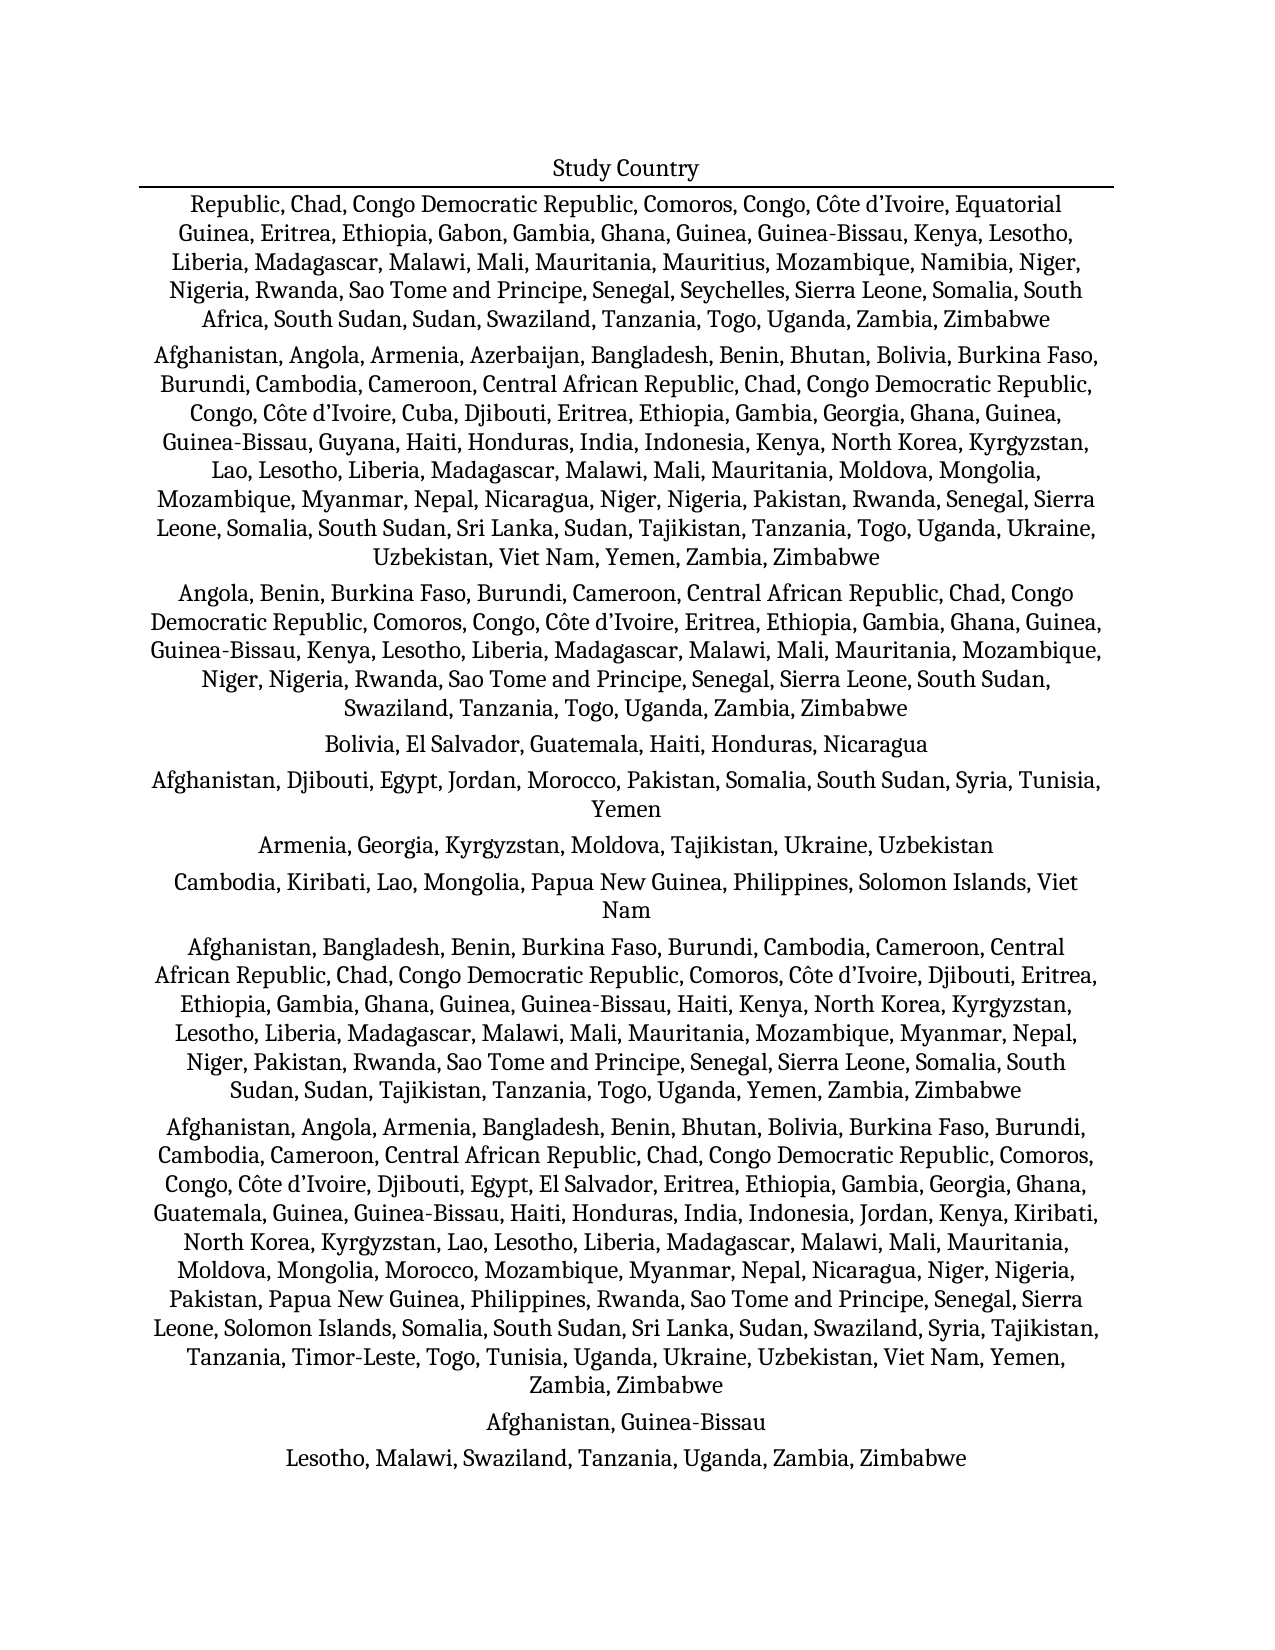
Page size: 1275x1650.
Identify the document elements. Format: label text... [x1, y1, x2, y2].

table_cell Bolivia, El Salvador, Guatemala, Haiti, Honduras, Nicaragua [139, 726, 1114, 762]
table_header Study Country [139, 150, 1114, 186]
table_cell Angola, Benin, Burkina Faso, Burundi, Cameroon, Central African Republic, Chad, Congo Democratic Republic, Comoros, Congo, Côte d’Ivoire, Eritrea, Ethiopia, Gambia, Ghana, Guinea, Guinea-Bissau, Kenya, Lesotho, Liberia, Madagascar, Malawi, Mali, Mauritania, Mozambique, Niger, Nigeria, Rwanda, Sao Tome and Principe, Senegal, Sierra Leone, South Sudan, Swaziland, Tanzania, Togo, Uganda, Zambia, Zimbabwe [139, 575, 1114, 726]
table_cell Afghanistan, Djibouti, Egypt, Jordan, Morocco, Pakistan, Somalia, South Sudan, Syria, Tunisia, Yemen [139, 763, 1114, 827]
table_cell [139, 188, 1114, 337]
table_cell Afghanistan, Angola, Armenia, Azerbaijan, Bangladesh, Benin, Bhutan, Bolivia, Burkina Faso, Burundi, Cambodia, Cameroon, Central African Republic, Chad, Congo Democratic Republic, Congo, Côte d’Ivoire, Cuba, Djibouti, Eritrea, Ethiopia, Gambia, Georgia, Ghana, Guinea, Guinea-Bissau, Guyana, Haiti, Honduras, India, Indonesia, Kenya, North Korea, Kyrgyzstan, Lao, Lesotho, Liberia, Madagascar, Malawi, Mali, Mauritania, Moldova, Mongolia, Mozambique, Myanmar, Nepal, Nicaragua, Niger, Nigeria, Pakistan, Rwanda, Senegal, Sierra Leone, Somalia, South Sudan, Sri Lanka, Sudan, Tajikistan, Tanzania, Togo, Uganda, Ukraine, Uzbekistan, Viet Nam, Yemen, Zambia, Zimbabwe [139, 338, 1114, 575]
table_cell Afghanistan, Bangladesh, Benin, Burkina Faso, Burundi, Cambodia, Cameroon, Central African Republic, Chad, Congo Democratic Republic, Comoros, Côte d’Ivoire, Djibouti, Eritrea, Ethiopia, Gambia, Ghana, Guinea, Guinea-Bissau, Haiti, Kenya, North Korea, Kyrgyzstan, Lesotho, Liberia, Madagascar, Malawi, Mali, Mauritania, Mozambique, Myanmar, Nepal, Niger, Pakistan, Rwanda, Sao Tome and Principe, Senegal, Sierra Leone, Somalia, South Sudan, Sudan, Tajikistan, Tanzania, Togo, Uganda, Yemen, Zambia, Zimbabwe [139, 929, 1114, 1109]
table_cell Lesotho, Malawi, Swaziland, Tanzania, Uganda, Zambia, Zimbabwe [139, 1440, 1114, 1476]
table_cell Afghanistan, Guinea-Bissau [139, 1404, 1114, 1440]
table_cell Armenia, Georgia, Kyrgyzstan, Moldova, Tajikistan, Ukraine, Uzbekistan [139, 828, 1114, 864]
table_cell Afghanistan, Angola, Armenia, Bangladesh, Benin, Bhutan, Bolivia, Burkina Faso, Burundi, Cambodia, Cameroon, Central African Republic, Chad, Congo Democratic Republic, Comoros, Congo, Côte d’Ivoire, Djibouti, Egypt, El Salvador, Eritrea, Ethiopia, Gambia, Georgia, Ghana, Guatemala, Guinea, Guinea-Bissau, Haiti, Honduras, India, Indonesia, Jordan, Kenya, Kiribati, North Korea, Kyrgyzstan, Lao, Lesotho, Liberia, Madagascar, Malawi, Mali, Mauritania, Moldova, Mongolia, Morocco, Mozambique, Myanmar, Nepal, Nicaragua, Niger, Nigeria, Pakistan, Papua New Guinea, Philippines, Rwanda, Sao Tome and Principe, Senegal, Sierra Leone, Solomon Islands, Somalia, South Sudan, Sri Lanka, Sudan, Swaziland, Syria, Tajikistan, Tanzania, Timor-Leste, Togo, Tunisia, Uganda, Ukraine, Uzbekistan, Viet Nam, Yemen, Zambia, Zimbabwe [139, 1109, 1114, 1404]
table_cell Cambodia, Kiribati, Lao, Mongolia, Papua New Guinea, Philippines, Solomon Islands, Viet Nam [139, 864, 1114, 929]
